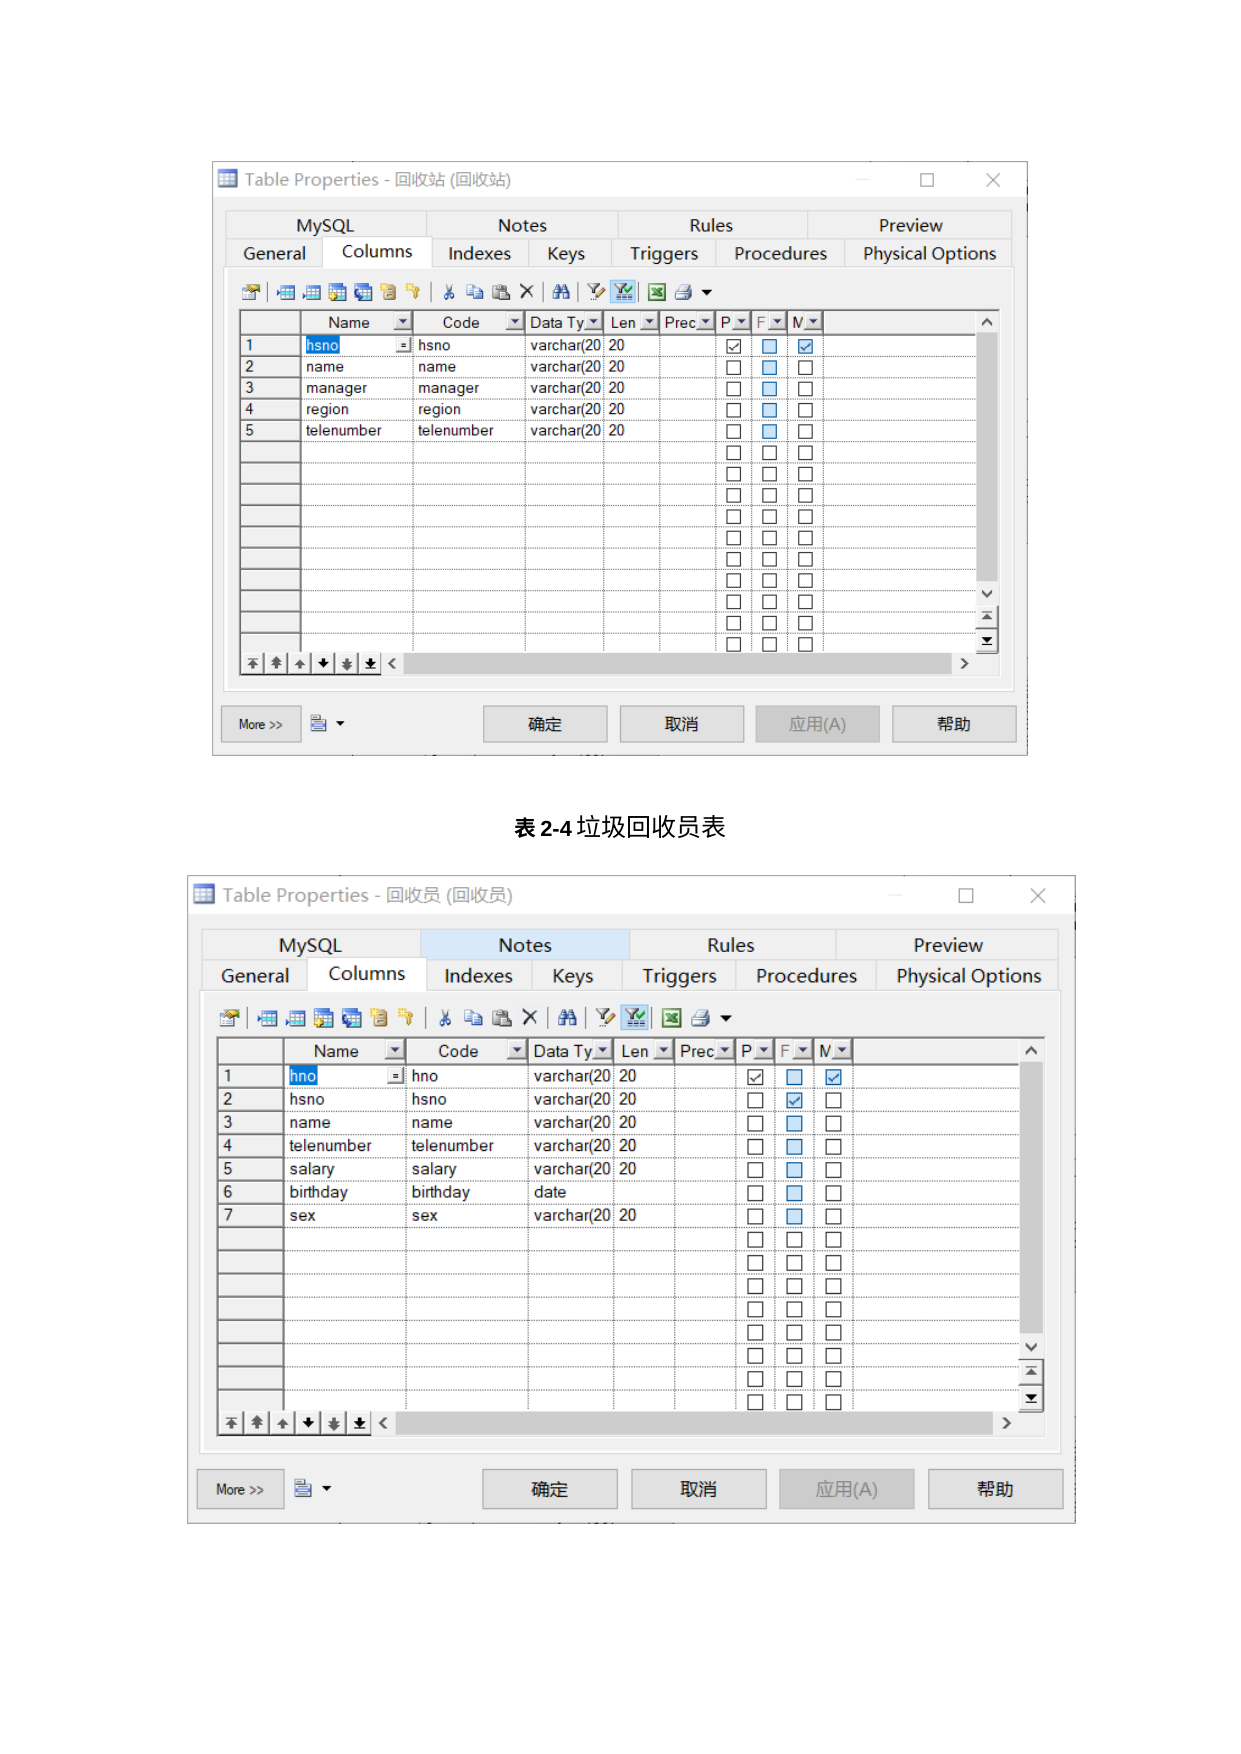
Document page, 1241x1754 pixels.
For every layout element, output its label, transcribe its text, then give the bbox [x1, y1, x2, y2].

text 表2-4垃圾回收员表 [187, 793, 1053, 858]
picture [212, 161, 1028, 756]
picture [187, 875, 1076, 1524]
